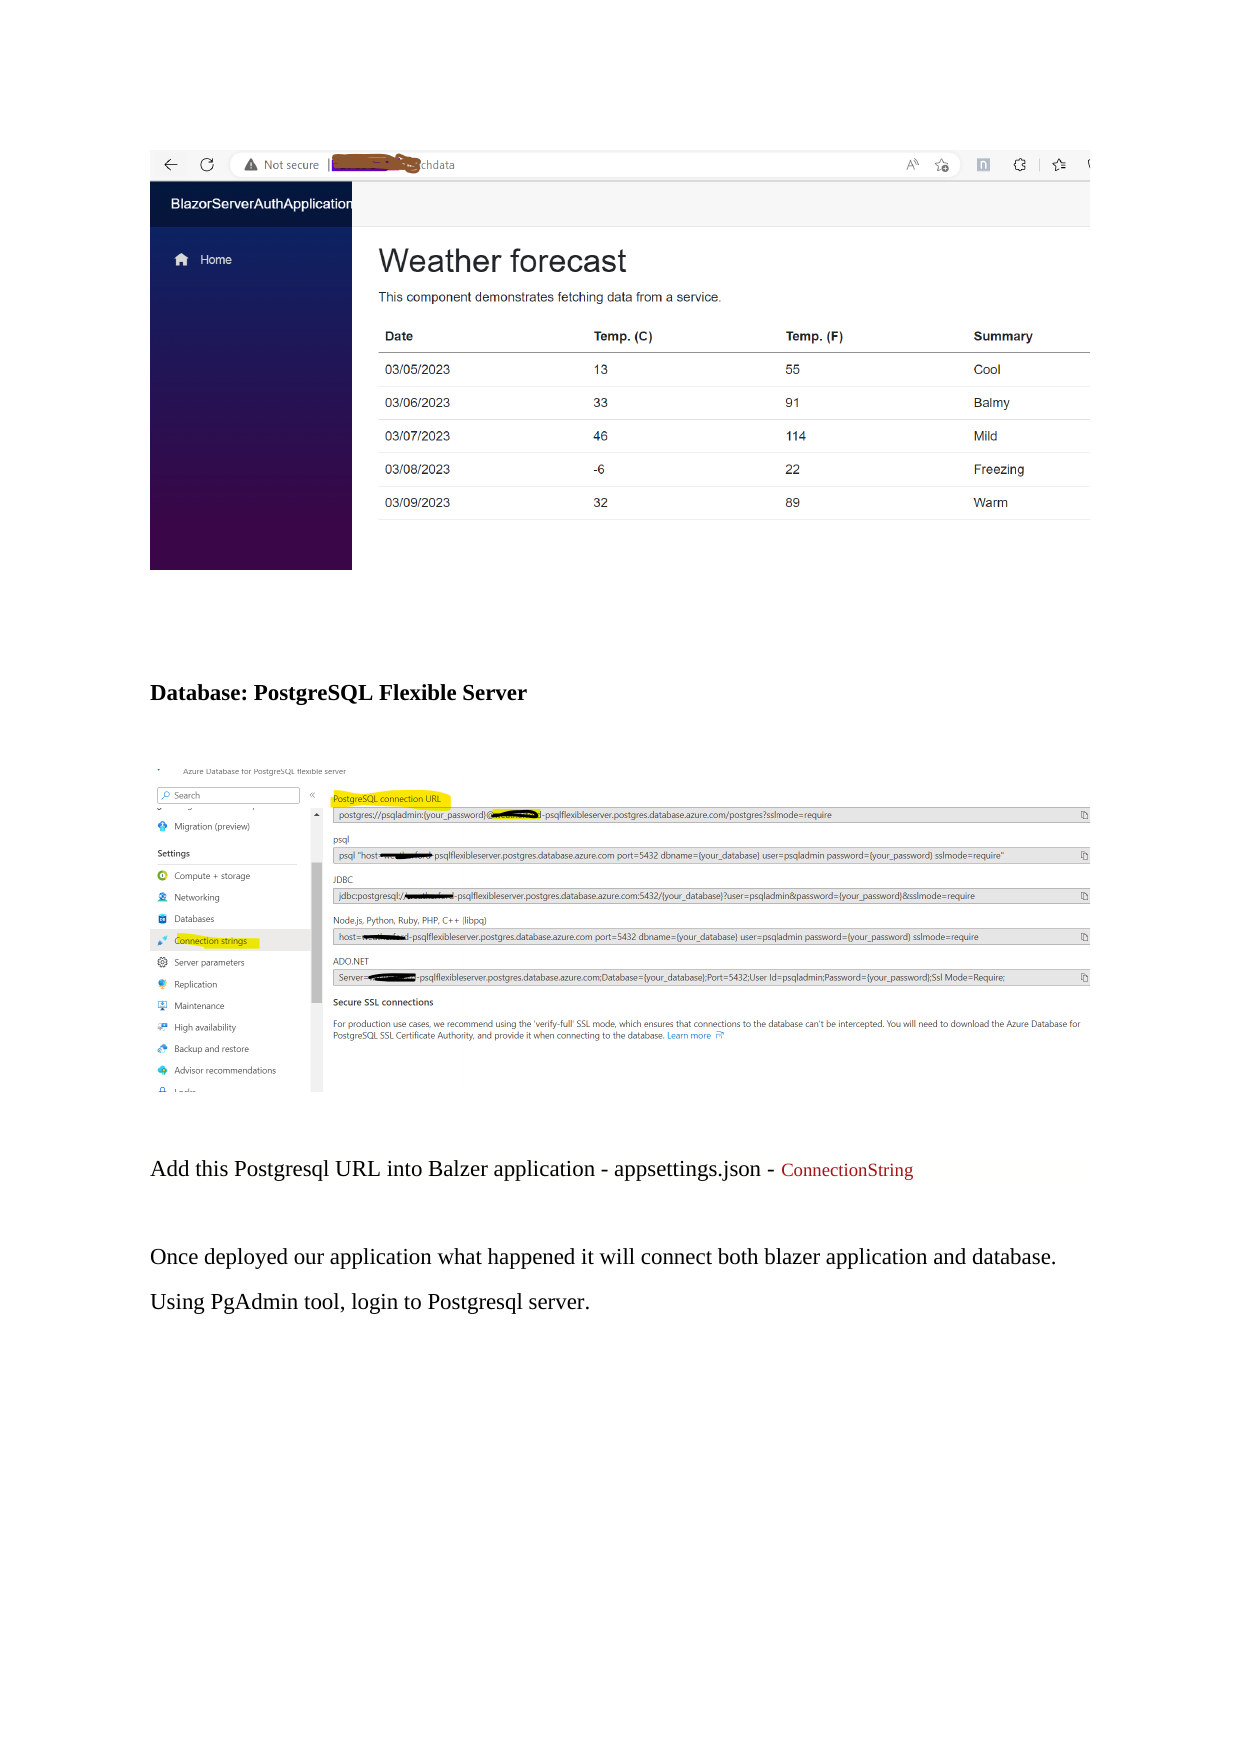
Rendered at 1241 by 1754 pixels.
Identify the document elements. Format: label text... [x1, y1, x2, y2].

picture [150, 150, 1091, 570]
text Once deployed our application what happened it will connect both blazer application and database. [150, 1243, 1090, 1270]
picture [150, 769, 1091, 1092]
text Add this Postgresql URL into Balzer application - appsettings.json - ConnectionString [150, 1155, 1090, 1182]
text Database: PostgreSQL Flexible Server [150, 679, 1090, 705]
text Using PgAdmin tool, login to Postgresql server. [150, 1288, 1090, 1315]
